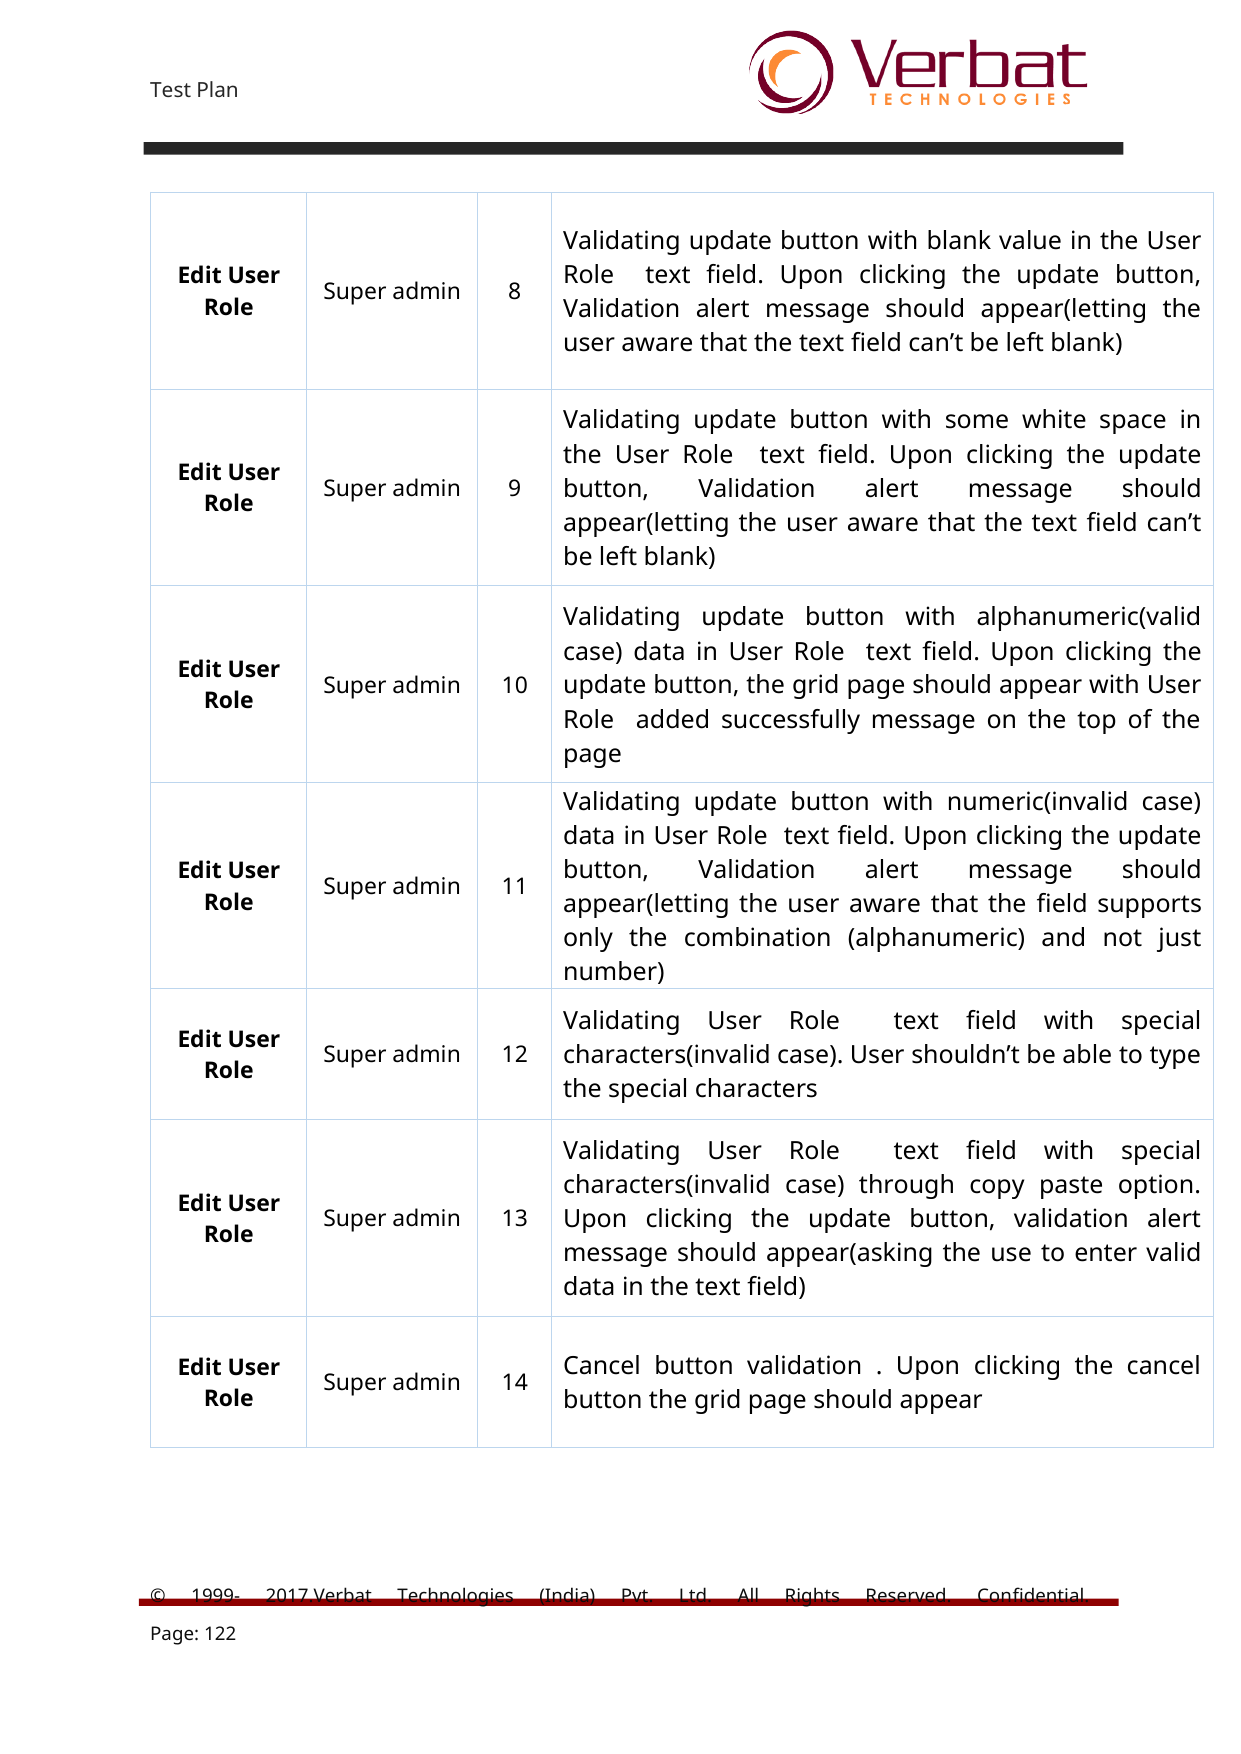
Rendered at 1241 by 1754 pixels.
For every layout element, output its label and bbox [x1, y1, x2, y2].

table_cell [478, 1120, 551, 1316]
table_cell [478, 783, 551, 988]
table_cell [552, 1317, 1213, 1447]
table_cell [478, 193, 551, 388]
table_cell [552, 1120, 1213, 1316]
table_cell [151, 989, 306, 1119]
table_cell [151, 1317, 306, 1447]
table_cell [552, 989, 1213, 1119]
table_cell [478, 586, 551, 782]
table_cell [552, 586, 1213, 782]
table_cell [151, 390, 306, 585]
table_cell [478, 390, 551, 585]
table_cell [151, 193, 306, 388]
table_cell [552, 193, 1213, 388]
picture [745, 26, 1089, 114]
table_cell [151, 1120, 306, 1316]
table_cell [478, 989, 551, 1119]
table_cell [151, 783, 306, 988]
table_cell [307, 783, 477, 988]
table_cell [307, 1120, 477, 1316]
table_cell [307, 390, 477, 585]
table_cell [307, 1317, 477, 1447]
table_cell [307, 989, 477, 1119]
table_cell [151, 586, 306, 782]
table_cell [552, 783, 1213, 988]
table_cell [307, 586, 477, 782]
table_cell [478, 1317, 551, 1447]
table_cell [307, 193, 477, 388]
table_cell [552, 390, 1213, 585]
